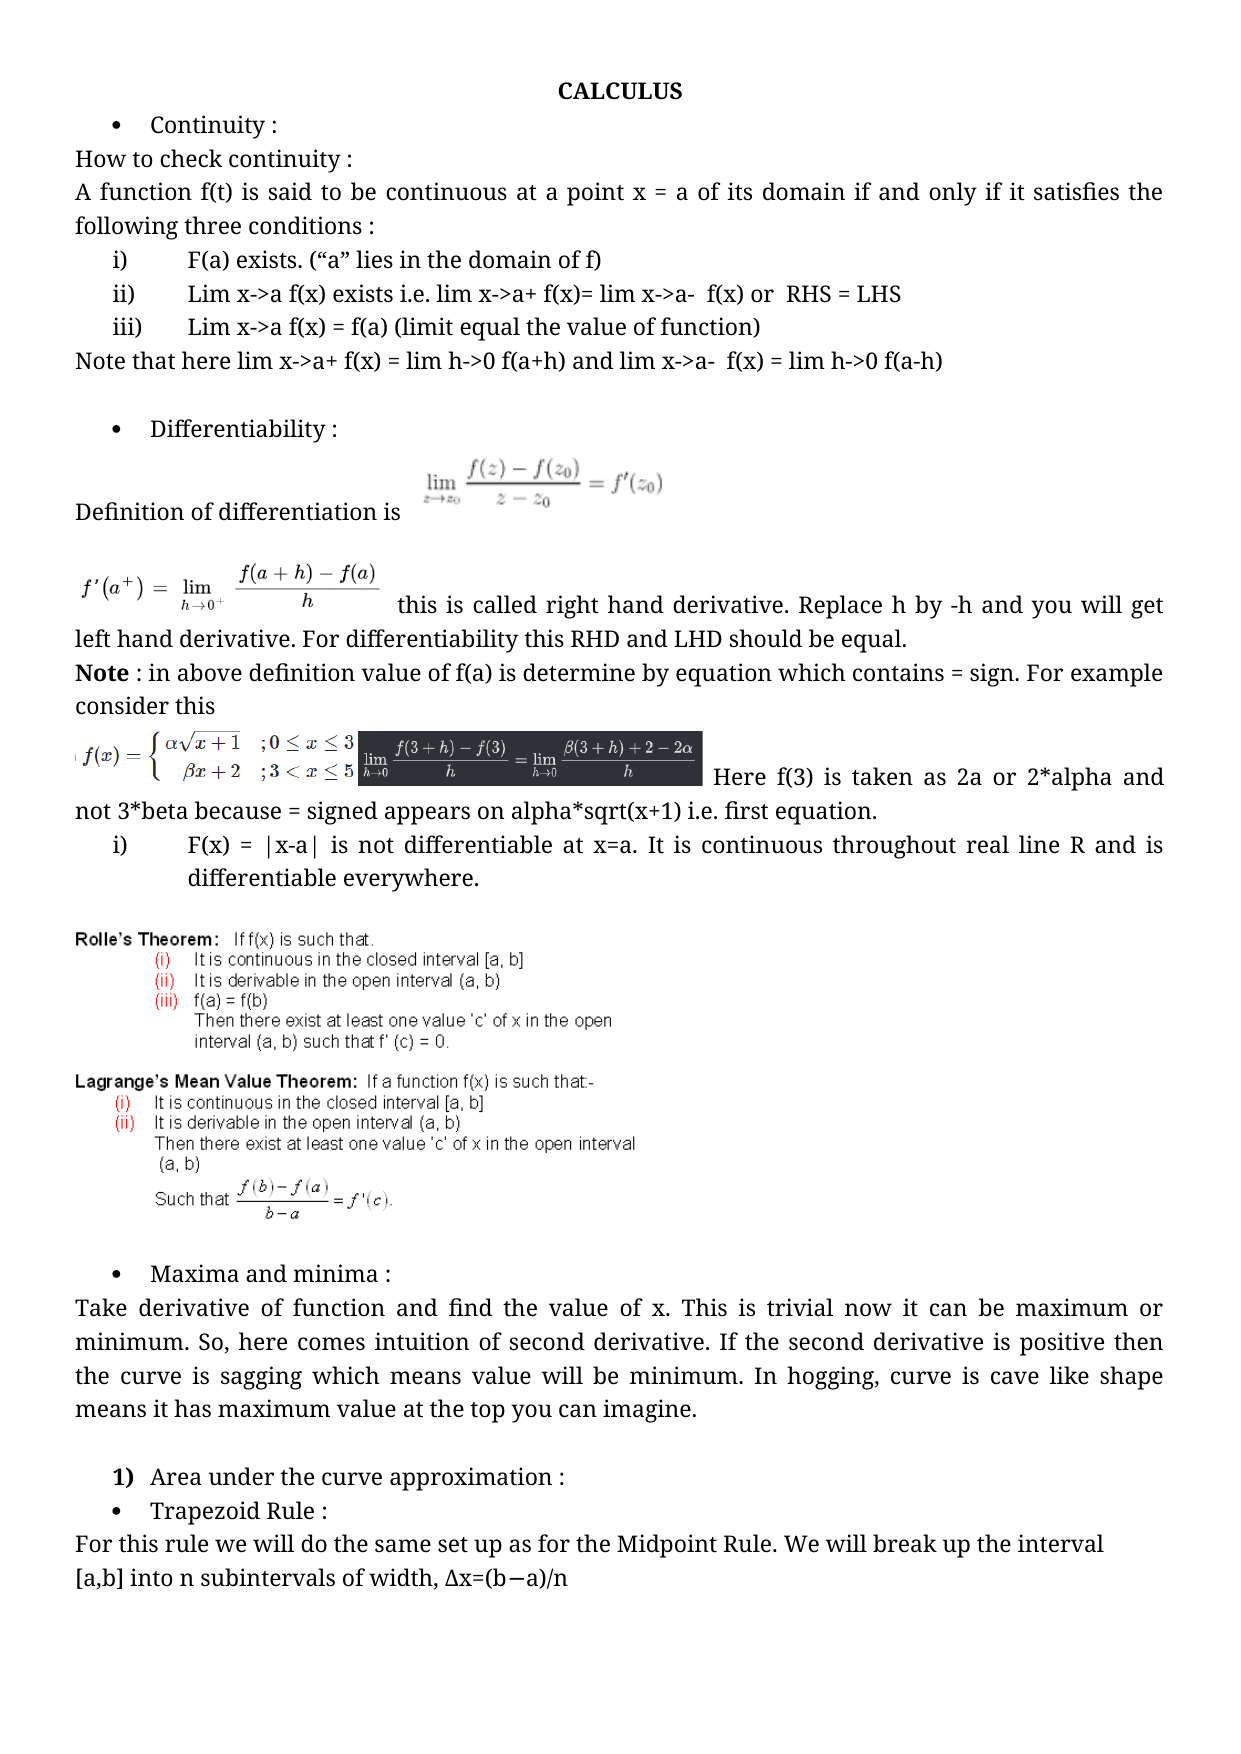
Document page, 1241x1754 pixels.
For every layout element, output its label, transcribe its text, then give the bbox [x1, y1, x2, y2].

picture [75, 930, 652, 1222]
list F(x) = |x-a| is not differentiable at x=a. It is continuous throughout real line R and is differentiable everywhere. [112, 829, 1165, 894]
list Lim x->a f(x) exists i.e. lim x->a+ f(x)= lim x->a- f(x) or RHS = LHS [112, 277, 1165, 309]
picture [407, 446, 678, 521]
text A function f(t) is said to be continuous at a point x = a of its domain if and only if it satisfies the following three conditions : [75, 176, 1165, 241]
list Differentiability : [112, 412, 1165, 444]
text Take derivative of function and find the value of x. This is trivial now it can be maximum or minimum. So, here comes intuition of second derivative. If the second derivative is positive then the curve is sagging which means value will be minimum. In hogging, curve is cave like shape means it has maximum value at the top you can imagine. [75, 1292, 1165, 1424]
picture [75, 723, 703, 786]
list Continuity : [112, 109, 1165, 140]
text [a,b] into n subintervals of width, Δx=(b−a)/n [75, 1562, 1165, 1593]
list F(a) exists. (“a” lies in the domain of f) [112, 244, 1165, 275]
text Definition of differentiation is [75, 446, 1165, 527]
list Maxima and minima : [112, 1258, 1165, 1289]
text For this rule we will do the same set up as for the Midpoint Rule. We will break up the interval [75, 1528, 1165, 1559]
list Area under the curve approximation : [112, 1461, 1165, 1492]
text How to check continuity : [75, 142, 1165, 174]
list Trapezoid Rule : [112, 1494, 1165, 1526]
text Note that here lim x->a+ f(x) = lim h->0 f(a+h) and lim x->a- f(x) = lim h->0 f(a-h) [75, 345, 1165, 376]
text Note : in above definition value of f(a) is determine by equation which contains = sign. For example consider this [75, 656, 1165, 721]
text CALCULUS [75, 75, 1165, 106]
picture [75, 563, 389, 614]
text this is called right hand derivative. Replace h by -h and you will get left hand derivative. For differentiability this RHD and LHD should be equal. [75, 563, 1165, 654]
list Lim x->a f(x) = f(a) (limit equal the value of function) [112, 311, 1165, 342]
